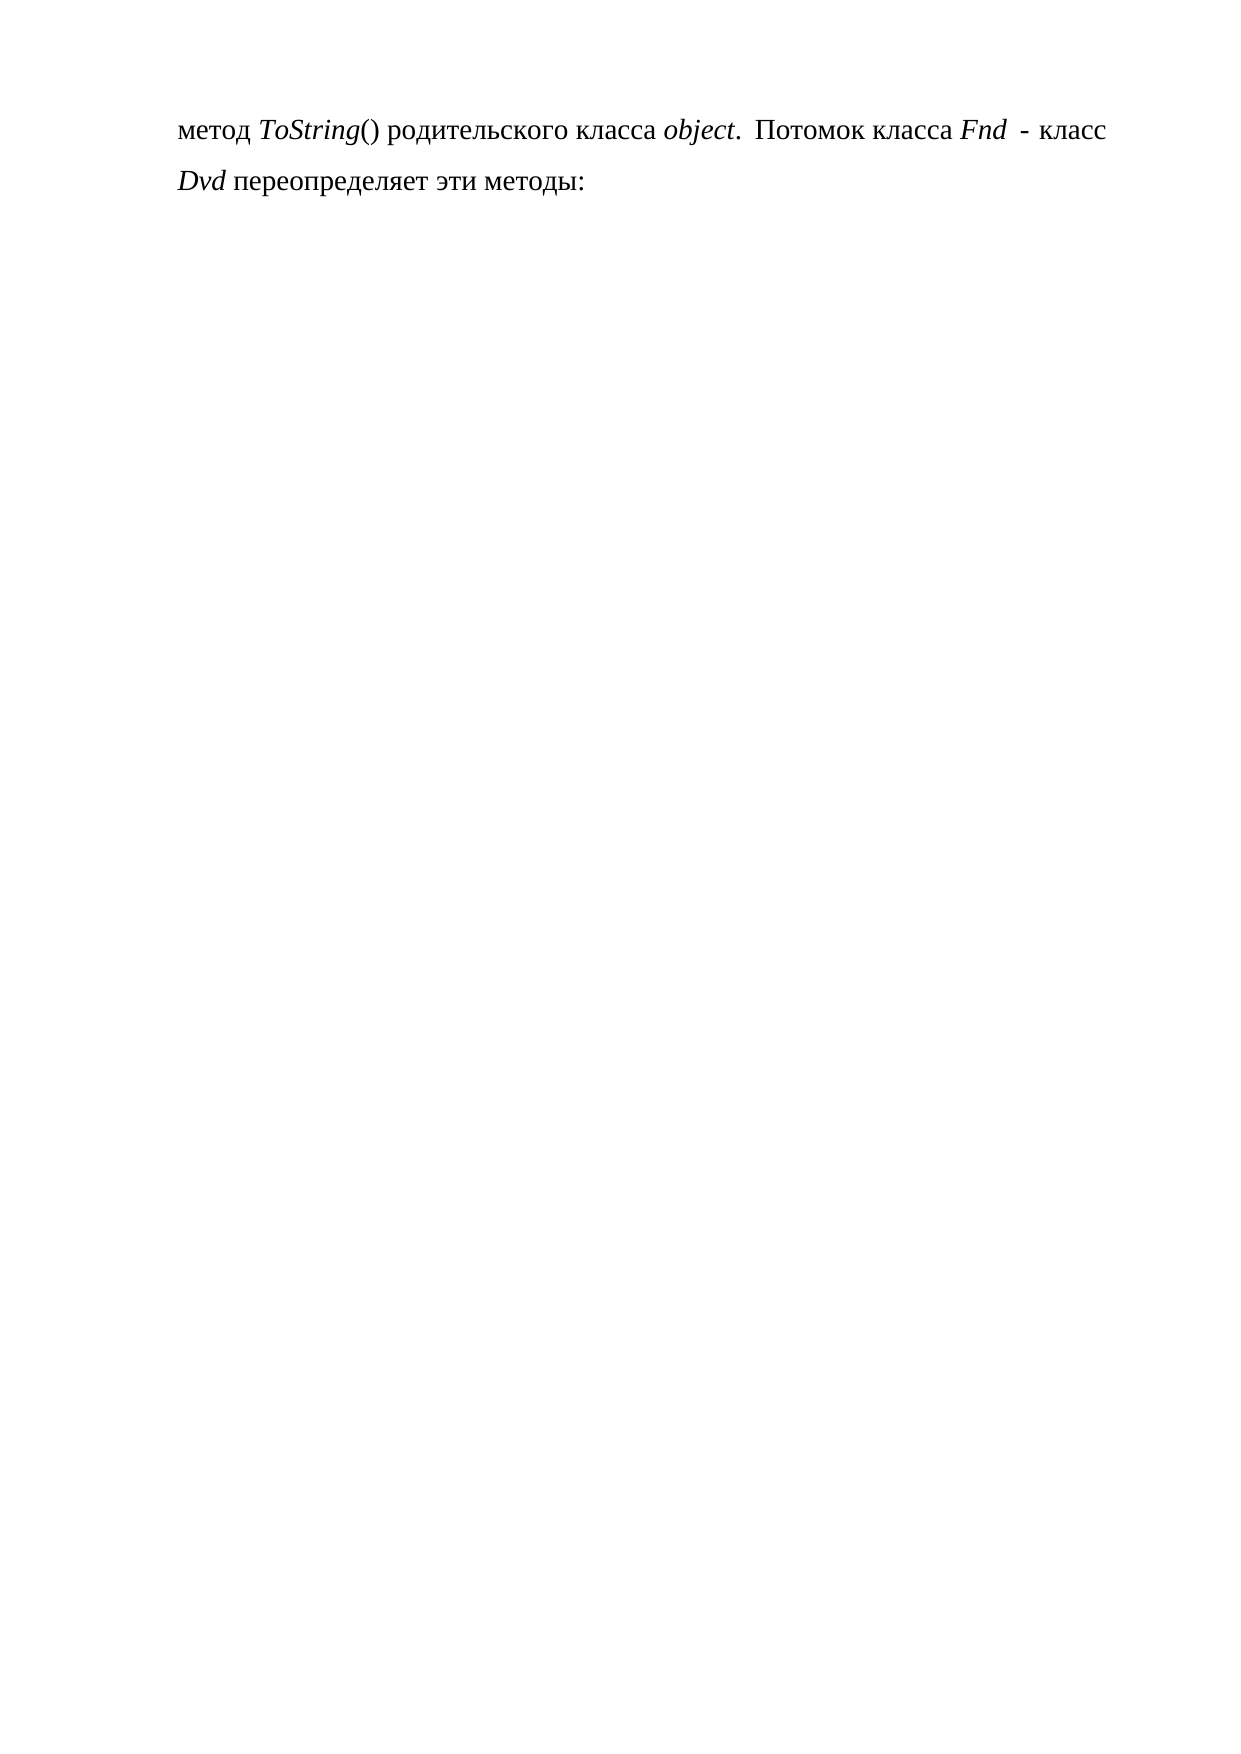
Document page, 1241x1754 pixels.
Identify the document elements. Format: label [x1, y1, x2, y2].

text [177, 112, 1116, 196]
